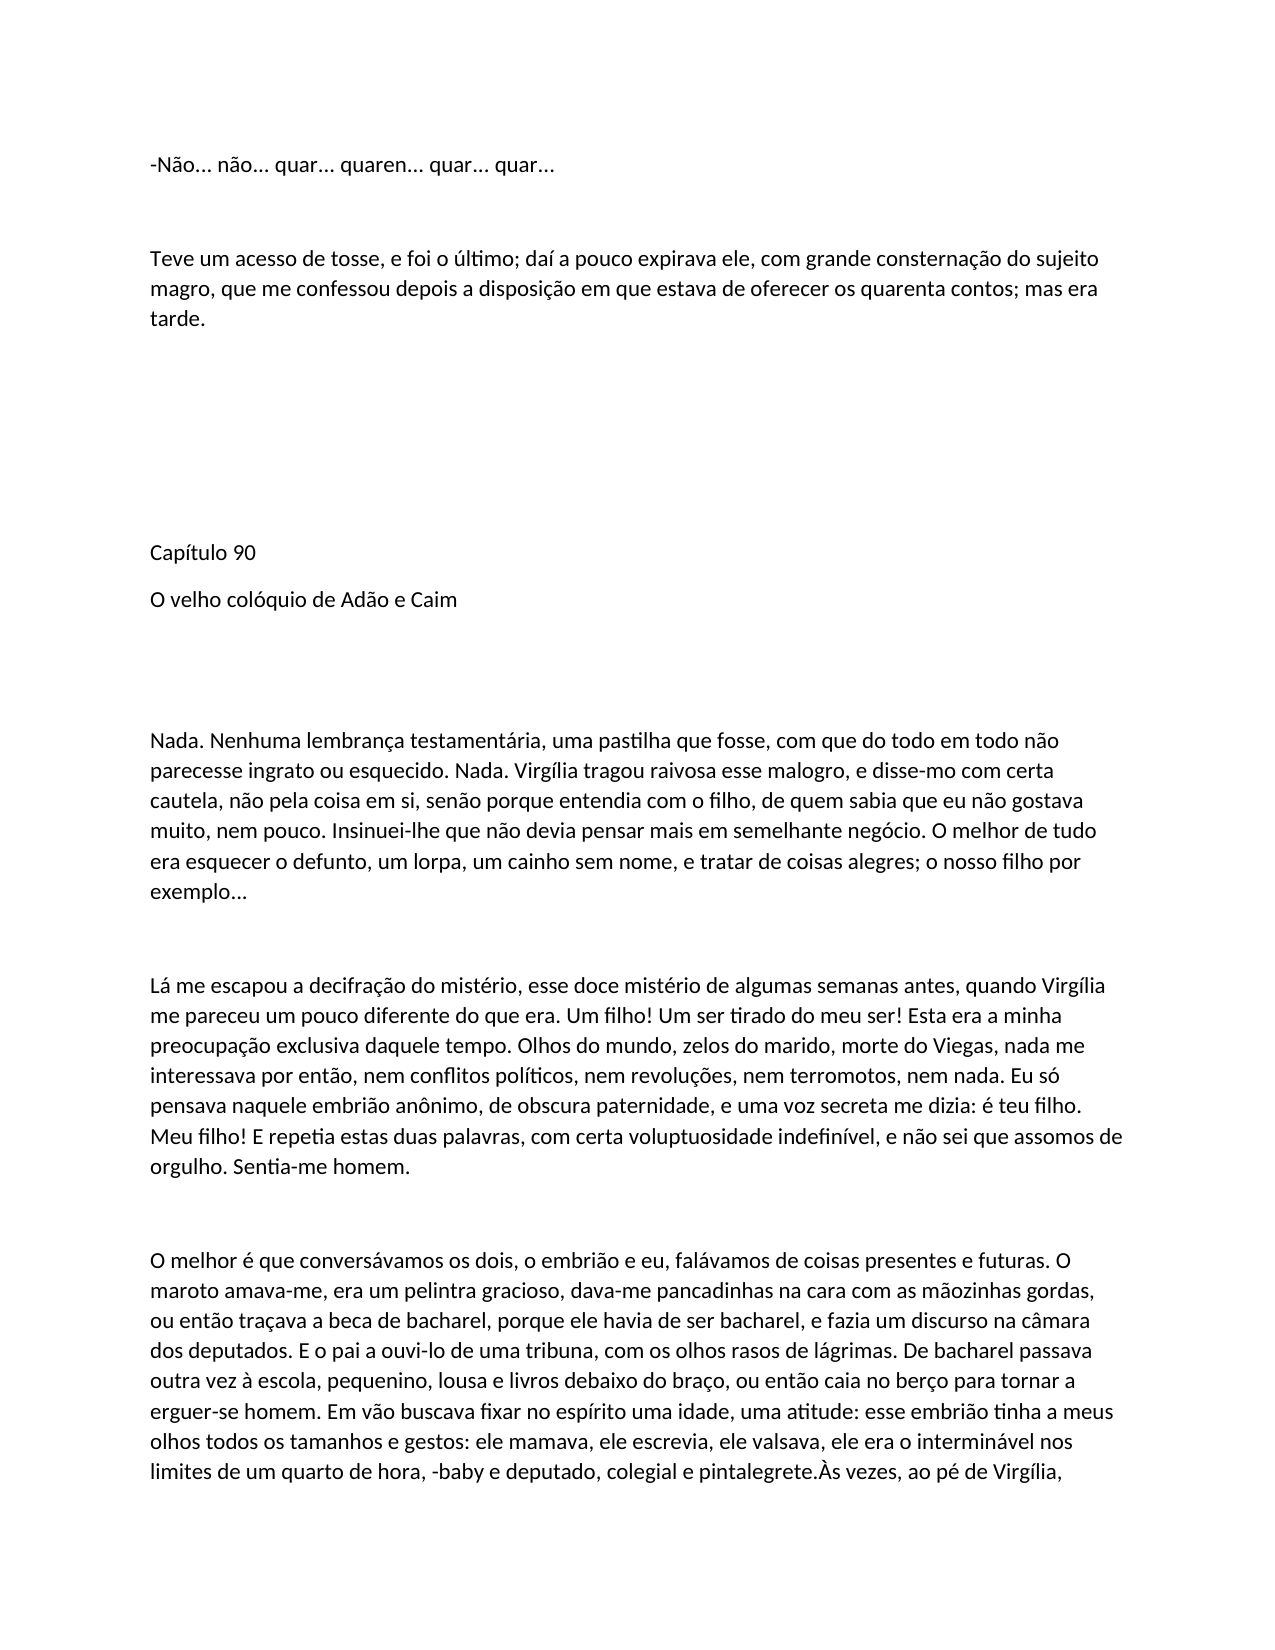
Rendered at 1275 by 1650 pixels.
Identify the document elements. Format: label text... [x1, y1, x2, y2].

text Nada. Nenhuma lembrança testamentária, uma pastilha que fosse, com que do todo em todo não parecesse ingrato ou esquecido. Nada. Virgília tragou raivosa esse malogro, e disse-mo com certa cautela, não pela coisa em si, senão porque entendia com o filho, de quem sabia que eu não gostava muito, nem pouco. Insinuei-lhe que não devia pensar mais em semelhante negócio. O melhor de tudo era esquecer o defunto, um lorpa, um cainho sem nome, e tratar de coisas alegres; o nosso filho por exemplo... [150, 726, 1125, 905]
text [150, 1246, 1125, 1485]
text Teve um acesso de tosse, e foi o último; daí a pouco expirava ele, com grande consternação do sujeito magro, que me confessou depois a disposição em que estava de oferecer os quarenta contos; mas era tarde. [150, 244, 1125, 332]
text -Não... não... quar... quaren... quar... quar... [150, 150, 1125, 178]
text Lá me escapou a decifração do mistério, esse doce mistério de algumas semanas antes, quando Virgília me pareceu um pouco diferente do que era. Um filho! Um ser tirado do meu ser! Esta era a minha preocupação exclusiva daquele tempo. Olhos do mundo, zelos do marido, morte do Viegas, nada me interessava por então, nem conflitos políticos, nem revoluções, nem terromotos, nem nada. Eu só pensava naquele embrião anônimo, de obscura paternidade, e uma voz secreta me dizia: é teu filho. Meu filho! E repetia estas duas palavras, com certa voluptuosidade indefinível, e não sei que assomos de orgulho. Sentia-me homem. [150, 971, 1125, 1180]
text Capítulo 90 [150, 538, 1125, 567]
text O velho colóquio de Adão e Caim [150, 585, 1125, 613]
